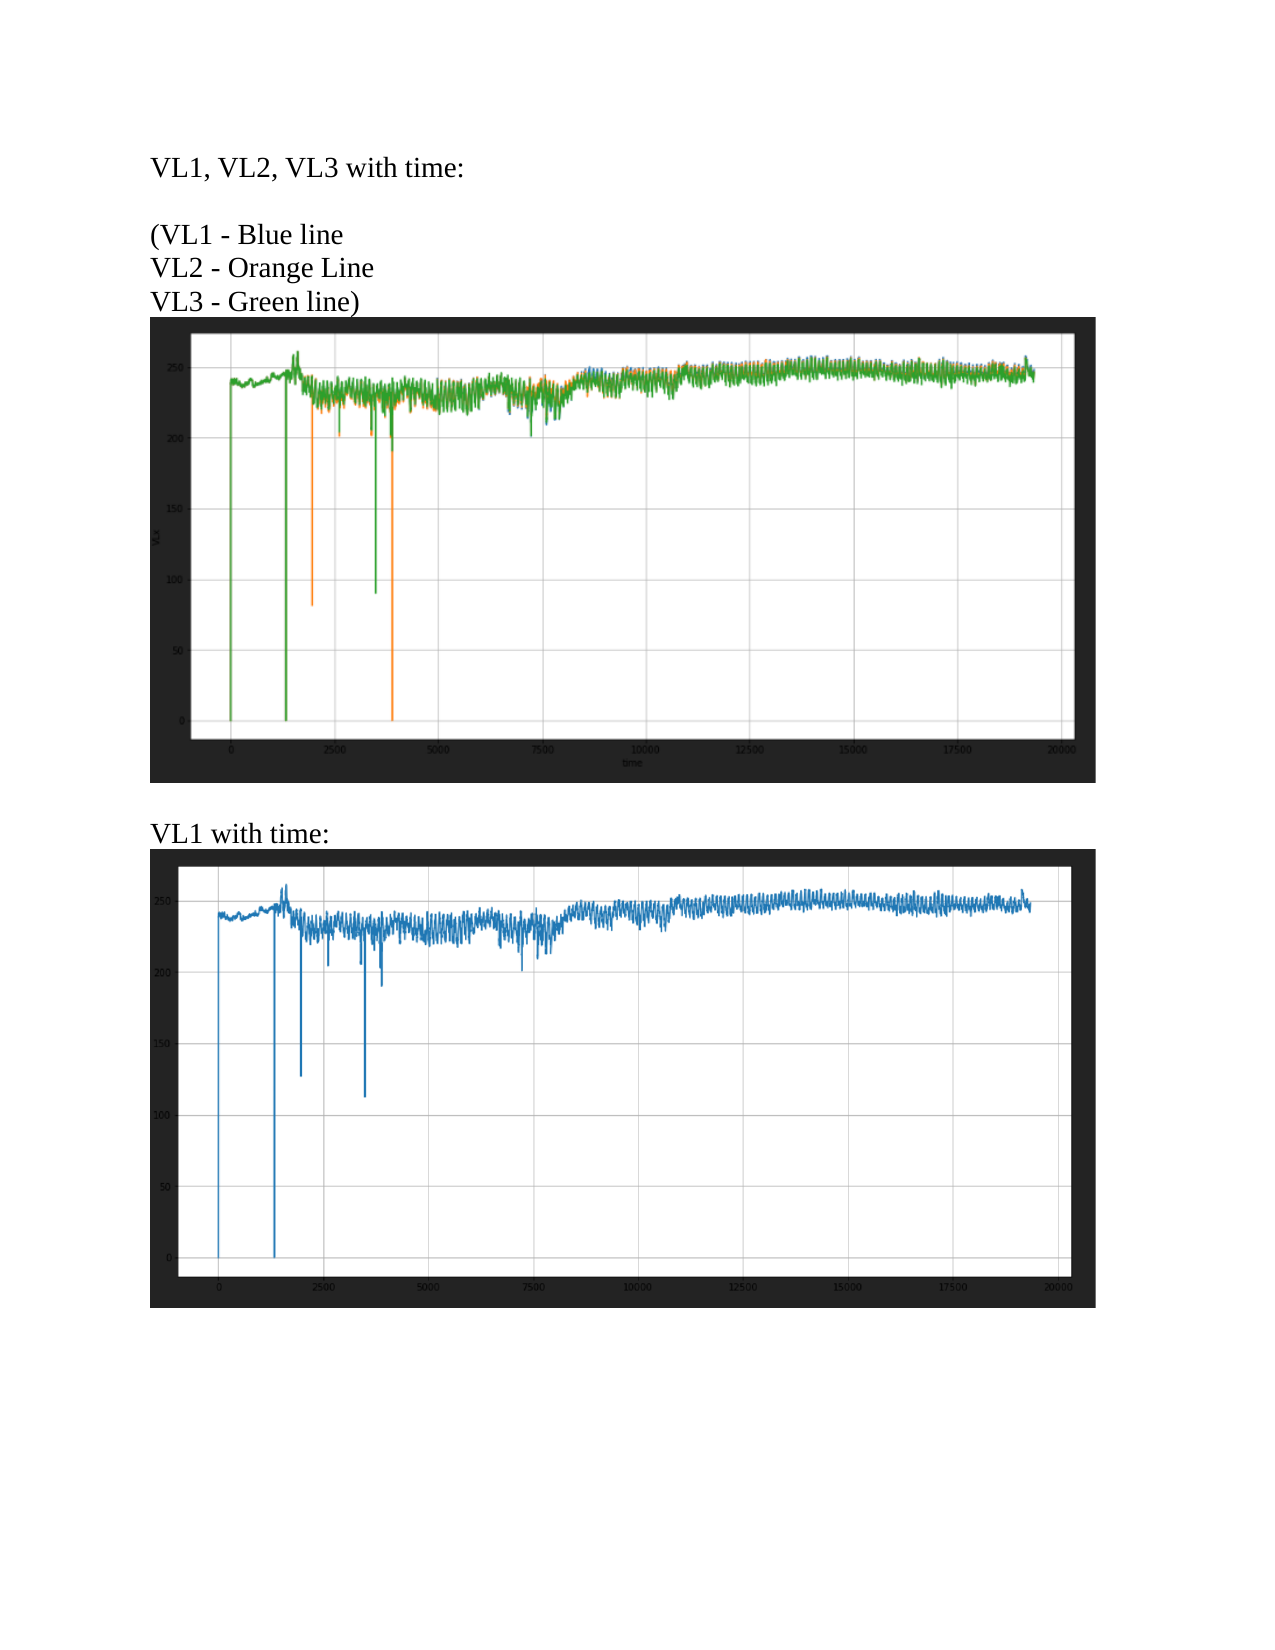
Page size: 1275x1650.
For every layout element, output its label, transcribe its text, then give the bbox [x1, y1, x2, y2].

picture [150, 849, 1096, 1308]
picture [150, 317, 1096, 783]
text (VL1 - Blue line [150, 217, 1125, 251]
text VL3 - Green line) [150, 284, 1125, 318]
text VL2 - Orange Line [150, 251, 1125, 284]
text VL1 with time: [150, 816, 1125, 849]
text VL1, VL2, VL3 with time: [150, 150, 1125, 183]
